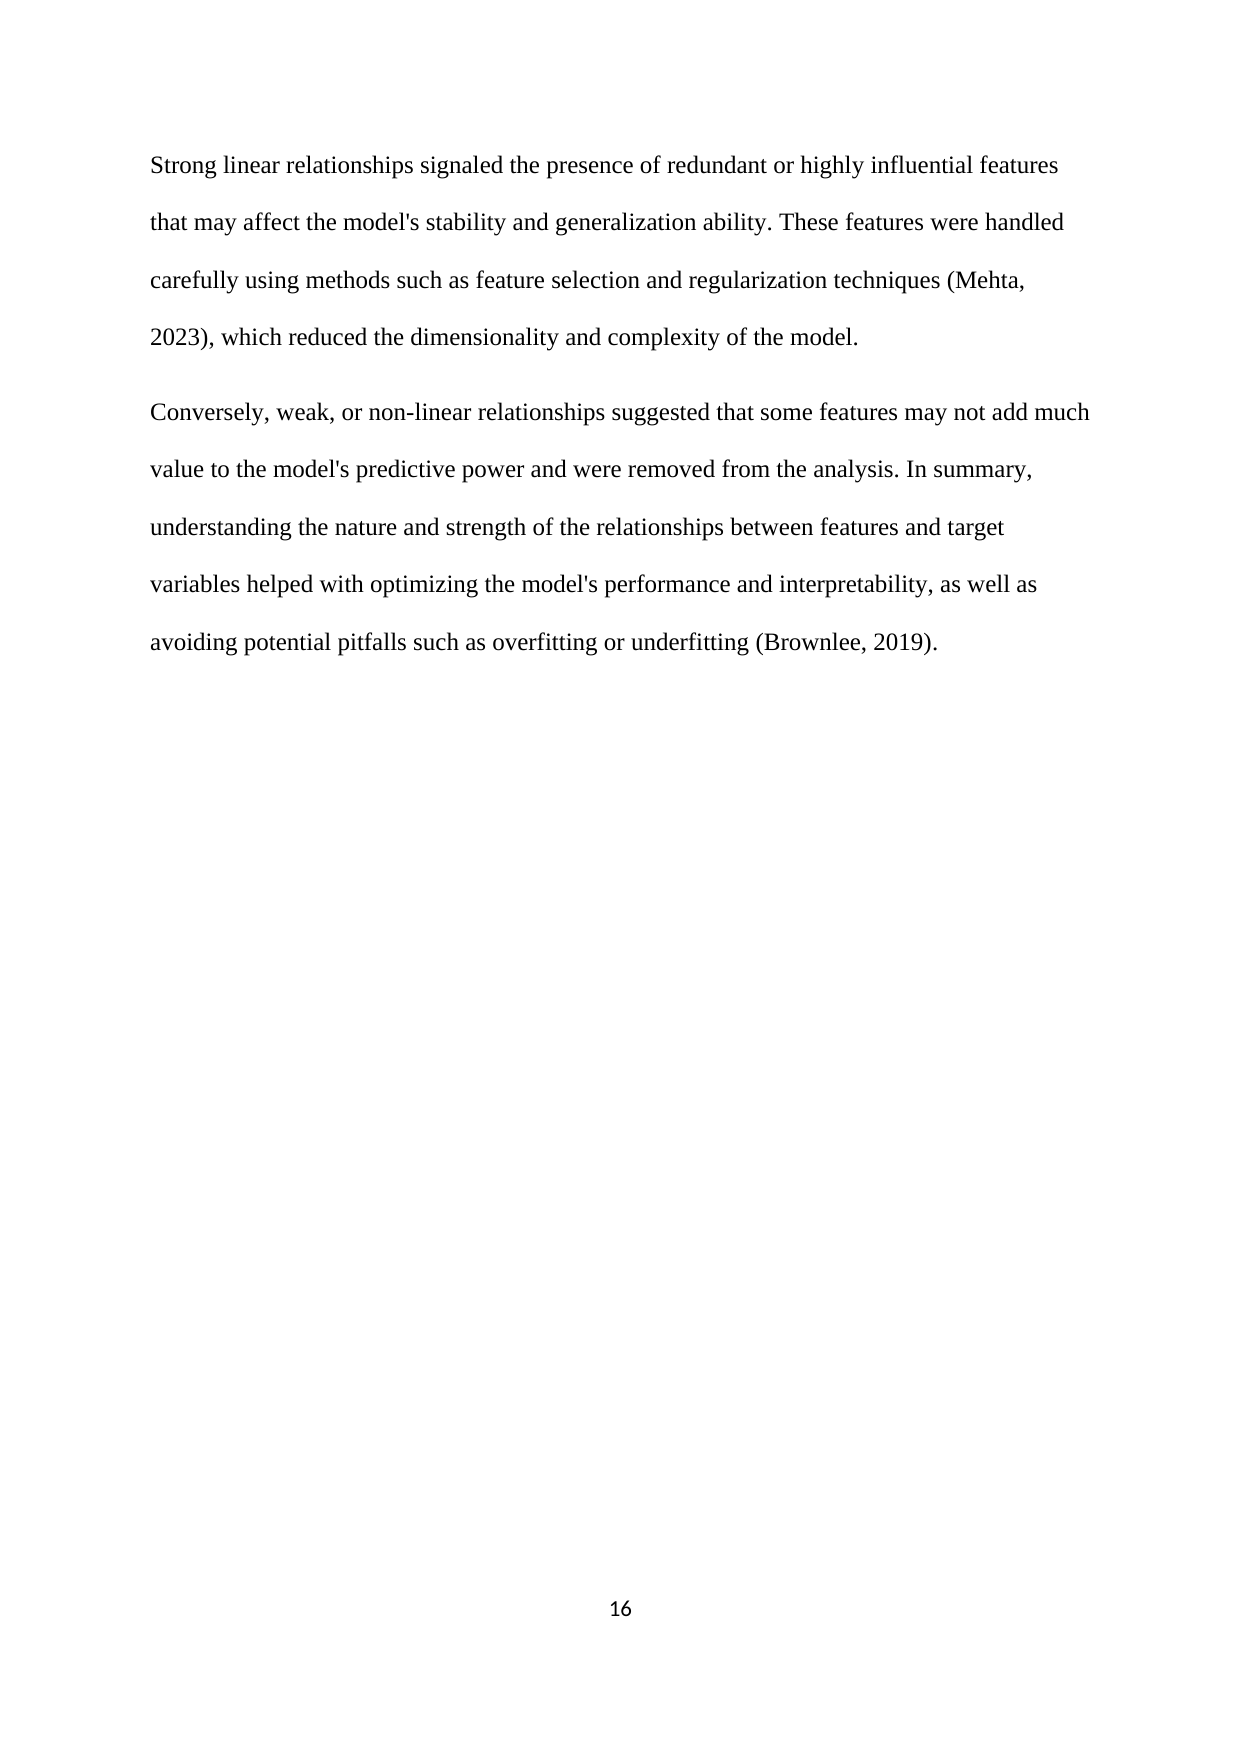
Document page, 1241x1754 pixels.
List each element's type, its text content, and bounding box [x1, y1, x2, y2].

text Conversely, weak, or non-linear relationships suggested that some features may not add much value to the model's predictive power and were removed from the analysis. In summary, understanding the nature and strength of the relationships between features and target variables helped with optimizing the model's performance and interpretability, as well as avoiding potential pitfalls such as overfitting or underfitting (Brownlee, 2019). [150, 397, 1090, 655]
text Strong linear relationships signaled the presence of redundant or highly influential features that may affect the model's stability and generalization ability. These features were handled carefully using methods such as feature selection and regularization techniques (Mehta, 2023), which reduced the dimensionality and complexity of the model. [150, 150, 1090, 351]
